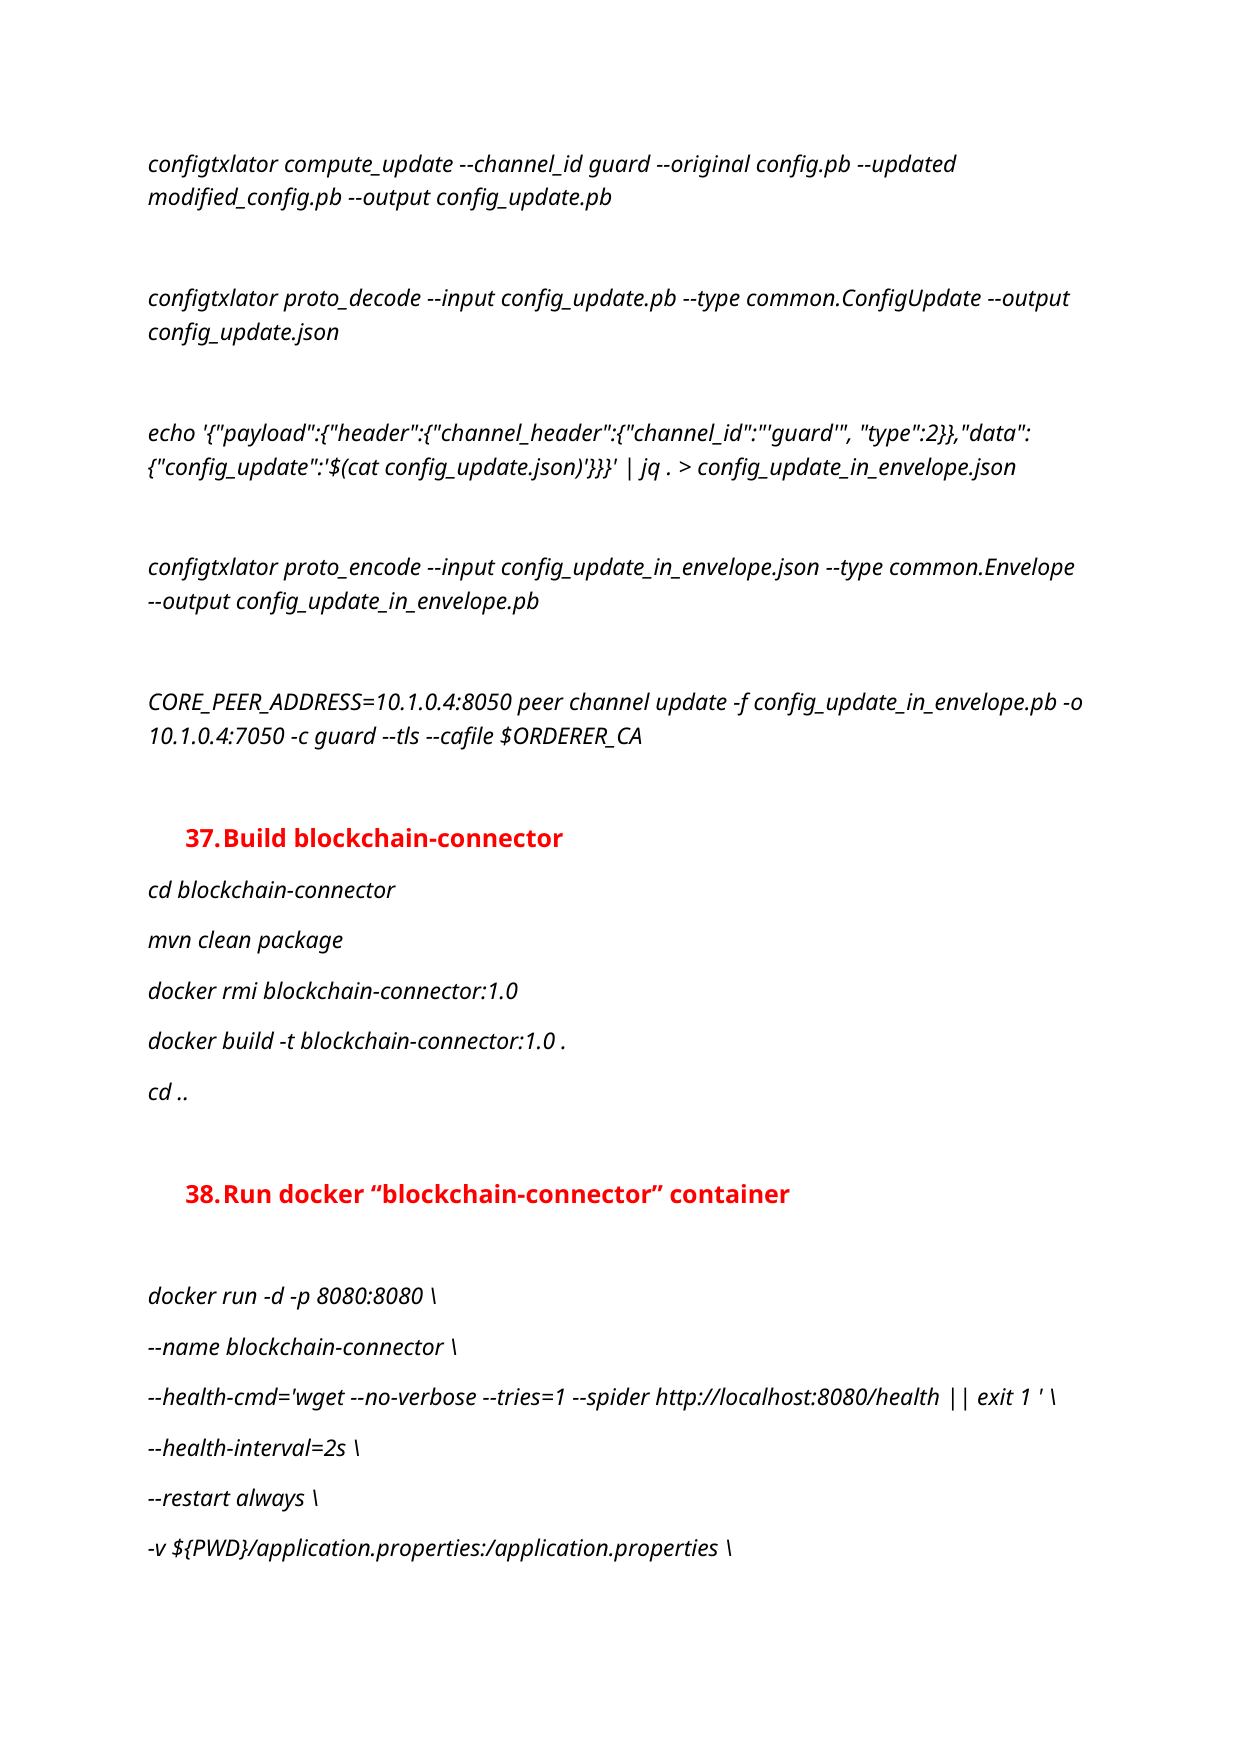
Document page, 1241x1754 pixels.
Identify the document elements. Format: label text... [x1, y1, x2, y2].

list Run docker “blockchain-connector” container [185, 1176, 1093, 1211]
text docker rmi blockchain-connector:1.0 [148, 975, 1093, 1006]
text configtxlator compute_update --channel_id guard --original config.pb --updated modified_config.pb --output config_update.pb [148, 148, 1093, 213]
text --health-interval=2s \ [148, 1432, 1093, 1463]
text -v ${PWD}/application.properties:/application.properties \ [148, 1532, 1093, 1564]
list Build blockchain-connector [185, 821, 1093, 854]
text --name blockchain-connector \ [148, 1331, 1093, 1362]
text CORE_PEER_ADDRESS=10.1.0.4:8050 peer channel update -f config_update_in_envelope.pb -o 10.1.0.4:7050 -c guard --tls --cafile $ORDERER_CA [148, 686, 1093, 751]
text echo '{"payload":{"header":{"channel_header":{"channel_id":"'guard'", "type":2}},"data":{"config_update":'$(cat config_update.json)'}}}' | jq . > config_update_in_envelope.json [148, 417, 1093, 482]
text configtxlator proto_encode --input config_update_in_envelope.json --type common.Envelope --output config_update_in_envelope.pb [148, 551, 1093, 616]
text cd blockchain-connector [148, 874, 1093, 905]
text --restart always \ [148, 1482, 1093, 1513]
text configtxlator proto_decode --input config_update.pb --type common.ConfigUpdate --output config_update.json [148, 282, 1093, 347]
text cd .. [148, 1076, 1093, 1107]
text docker build -t blockchain-connector:1.0 . [148, 1025, 1093, 1056]
text mvn clean package [148, 924, 1093, 956]
text --health-cmd='wget --no-verbose --tries=1 --spider http://localhost:8080/health || exit 1 ' \ [148, 1381, 1093, 1412]
text docker run -d -p 8080:8080 \ [148, 1280, 1093, 1312]
